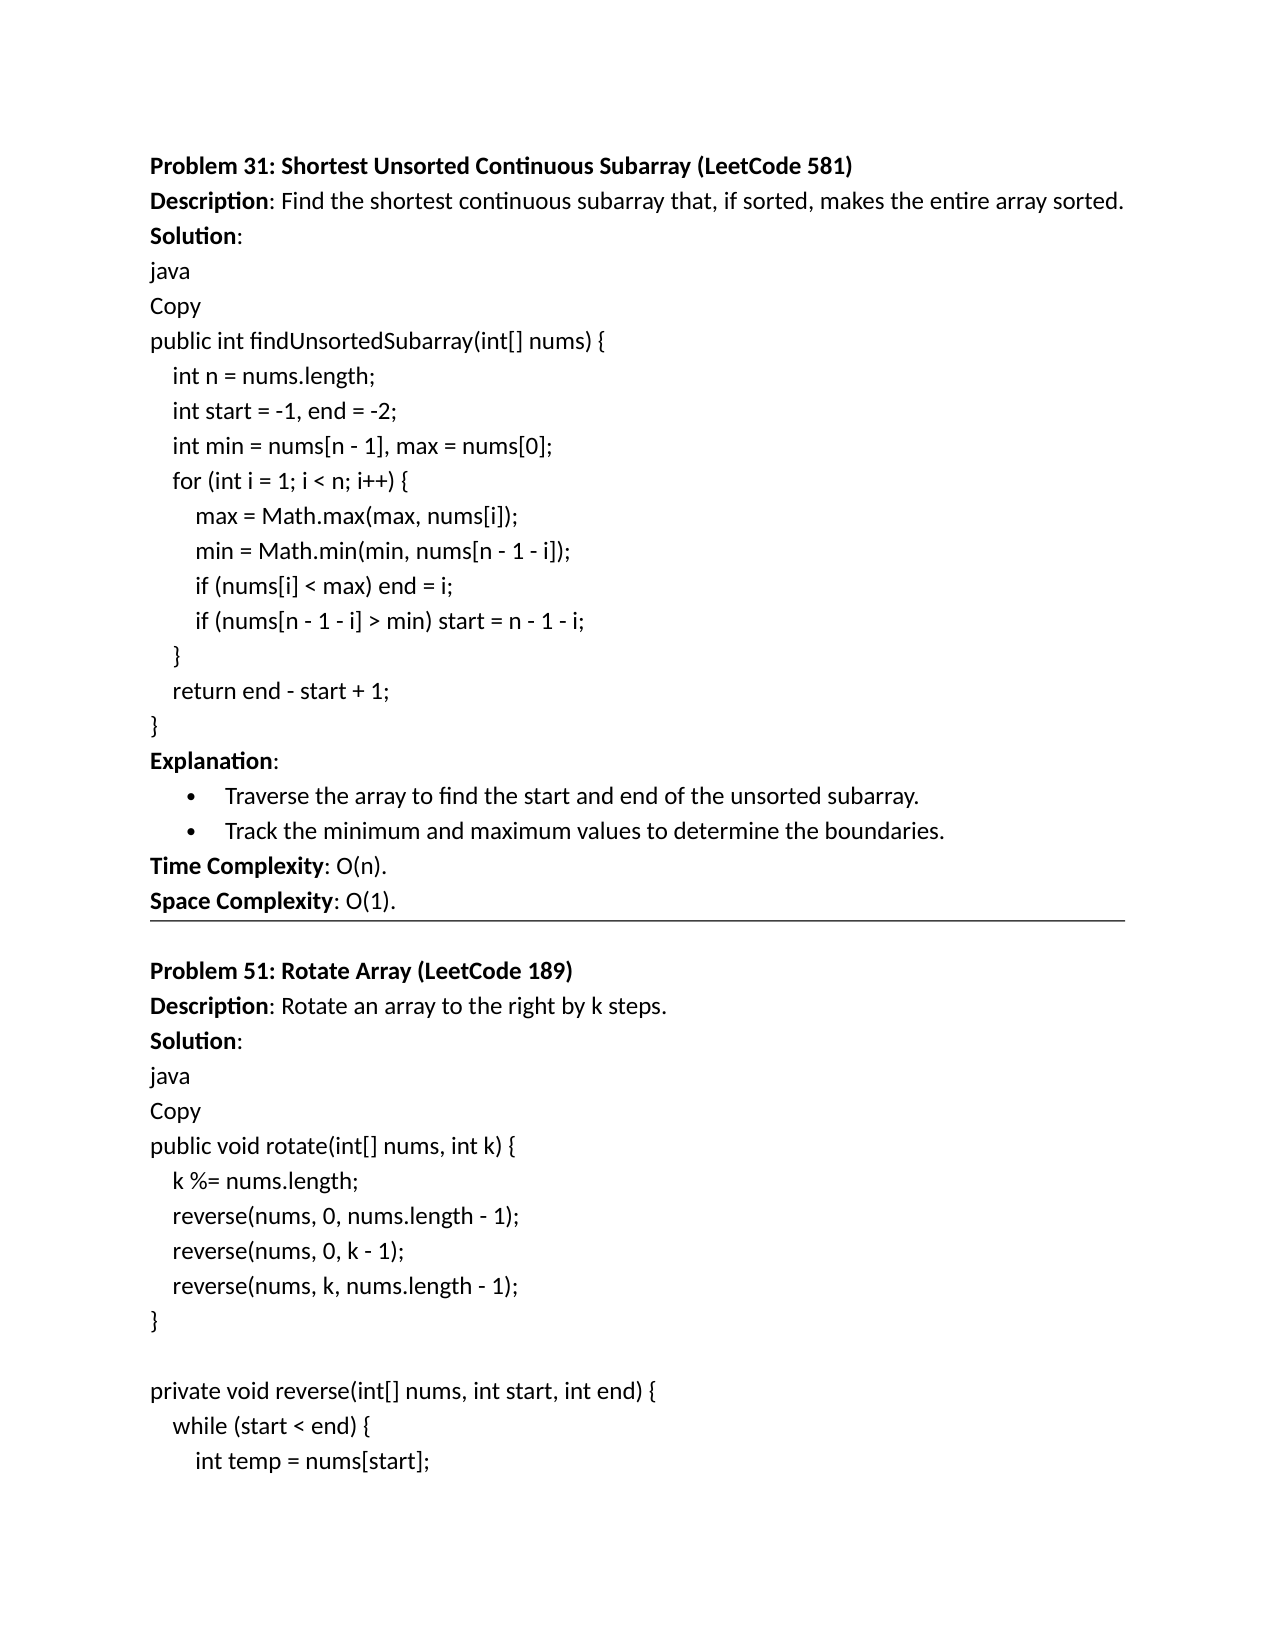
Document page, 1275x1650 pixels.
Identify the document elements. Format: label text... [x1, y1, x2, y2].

text } [150, 1305, 1125, 1336]
list Traverse the array to find the start and end of the unsorted subarray. [187, 780, 1125, 811]
text while (start < end) { [150, 1410, 1125, 1441]
text max = Math.max(max, nums[i]); [150, 500, 1125, 531]
text reverse(nums, 0, k - 1); [150, 1235, 1125, 1266]
text for (int i = 1; i < n; i++) { [150, 465, 1125, 496]
text java [150, 255, 1125, 286]
text Problem 51: Rotate Array (LeetCode 189) [150, 955, 1125, 986]
text private void reverse(int[] nums, int start, int end) { [150, 1375, 1125, 1406]
text Copy [150, 290, 1125, 321]
text } [150, 710, 1125, 741]
text reverse(nums, k, nums.length - 1); [150, 1270, 1125, 1301]
text Problem 31: Shortest Unsorted Continuous Subarray (LeetCode 581) [150, 150, 1125, 181]
text Time Complexity: O(n). Space Complexity: O(1). [150, 850, 1125, 916]
text int temp = nums[start]; [150, 1445, 1125, 1476]
text int n = nums.length; [150, 360, 1125, 391]
text if (nums[i] < max) end = i; [150, 570, 1125, 601]
text public void rotate(int[] nums, int k) { [150, 1130, 1125, 1161]
text k %= nums.length; [150, 1165, 1125, 1196]
list Track the minimum and maximum values to determine the boundaries. [187, 815, 1125, 846]
text Copy [150, 1095, 1125, 1126]
text Explanation: [150, 745, 1125, 776]
text min = Math.min(min, nums[n - 1 - i]); [150, 535, 1125, 566]
text Description: Rotate an array to the right by k steps. [150, 990, 1125, 1021]
text int start = -1, end = -2; [150, 395, 1125, 426]
text int min = nums[n - 1], max = nums[0]; [150, 430, 1125, 461]
text Description: Find the shortest continuous subarray that, if sorted, makes the entire array sorted. [150, 185, 1125, 216]
text } [150, 640, 1125, 671]
text reverse(nums, 0, nums.length - 1); [150, 1200, 1125, 1231]
text public int findUnsortedSubarray(int[] nums) { [150, 325, 1125, 356]
text return end - start + 1; [150, 675, 1125, 706]
text if (nums[n - 1 - i] > min) start = n - 1 - i; [150, 605, 1125, 636]
text Solution: [150, 1025, 1125, 1056]
text Solution: [150, 220, 1125, 251]
text java [150, 1060, 1125, 1091]
